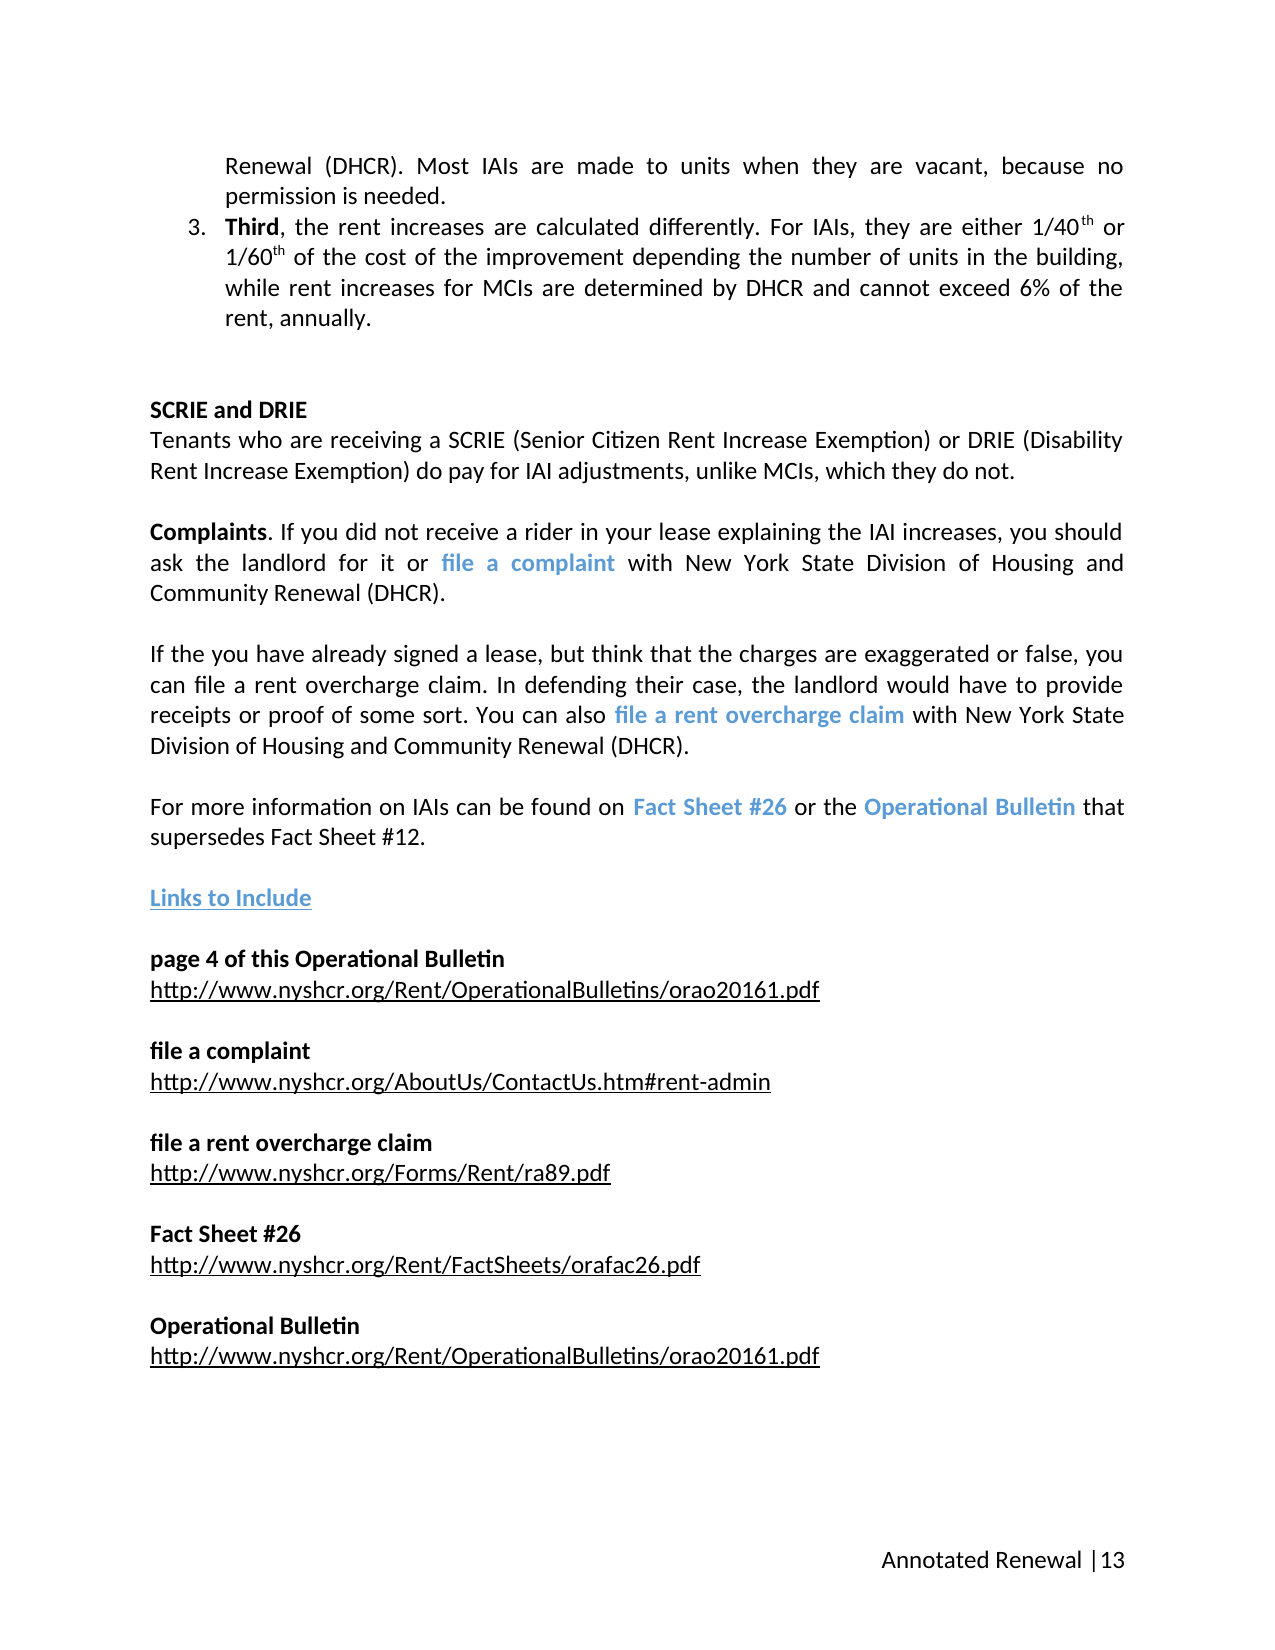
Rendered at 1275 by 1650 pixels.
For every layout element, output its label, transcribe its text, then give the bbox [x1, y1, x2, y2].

text Fact Sheet #26 [150, 1218, 1125, 1249]
text http://www.nyshcr.org/Rent/OperationalBulletins/orao20161.pdf [150, 974, 1125, 1004]
text Tenants who are receiving a SCRIE (Senior Citizen Rent Increase Exemption) or DRIE (Disability Rent Increase Exemption) do pay for IAI adjustments, unlike MCIs, which they do not. [150, 425, 1125, 486]
text http://www.nyshcr.org/Rent/OperationalBulletins/orao20161.pdf [150, 1340, 1125, 1371]
text file a complaint [150, 1035, 1125, 1066]
text http://www.nyshcr.org/Rent/FactSheets/orafac26.pdf [150, 1249, 1125, 1279]
text Operational Bulletin [150, 1310, 1125, 1340]
text Links to Include [150, 882, 1125, 913]
text page 4 of this Operational Bulletin [150, 943, 1125, 974]
list Third, the rent increases are calculated differently. For IAIs, they are either 1/40th or 1/60th of the cost of the improvement depending the number of units in the building, while rent increases for MCIs are determined by DHCR and cannot exceed 6% of the rent, annually. [187, 211, 1125, 333]
text http://www.nyshcr.org/AboutUs/ContactUs.htm#rent-admin [150, 1066, 1125, 1096]
text For more information on IAIs can be found on Fact Sheet #26 or the Operational Bulletin that supersedes Fact Sheet #12. [150, 791, 1125, 852]
text Complaints. If you did not receive a rider in your lease explaining the IAI increases, you should ask the landlord for it or file a complaint with New York State Division of Housing and Community Renewal (DHCR). [150, 516, 1125, 608]
text http://www.nyshcr.org/Forms/Rent/ra89.pdf [150, 1157, 1125, 1188]
text SCRIE and DRIE [150, 394, 1125, 425]
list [187, 150, 1125, 211]
text If the you have already signed a lease, but think that the charges are exaggerated or false, you can file a rent overcharge claim. In defending their case, the landlord would have to provide receipts or proof of some sort. You can also file a rent overcharge claim with New York State Division of Housing and Community Renewal (DHCR). [150, 638, 1125, 760]
text file a rent overcharge claim [150, 1127, 1125, 1157]
